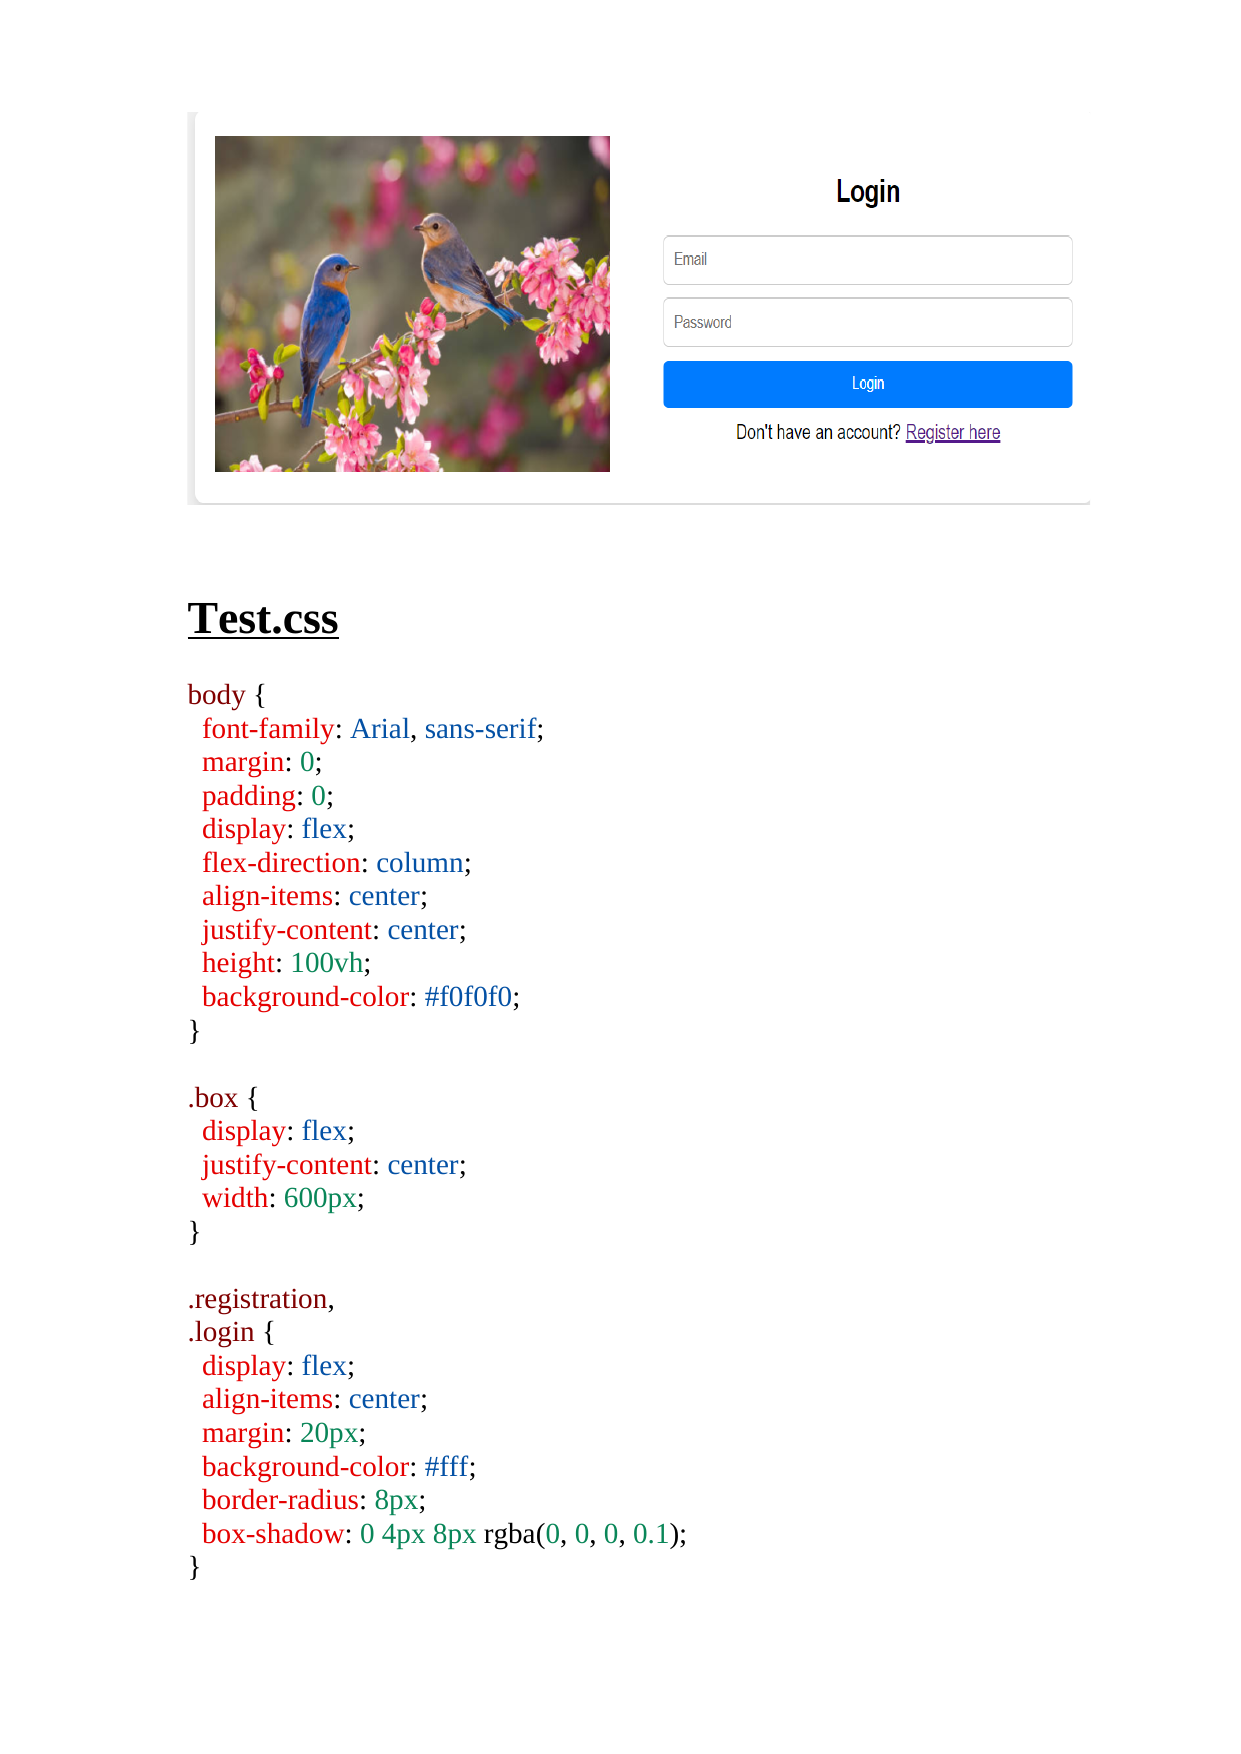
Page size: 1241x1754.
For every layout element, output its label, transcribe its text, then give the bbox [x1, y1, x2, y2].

text font-family: Arial, sans-serif; [187, 711, 1090, 744]
text } [187, 1549, 1090, 1583]
text justify-content: center; [187, 912, 1090, 946]
text } [187, 1013, 1090, 1046]
text } [187, 1214, 1090, 1247]
text flex-direction: column; [187, 845, 1090, 878]
text align-items: center; [187, 878, 1090, 912]
text align-items: center; [187, 1382, 1090, 1415]
text display: flex; [187, 1348, 1090, 1382]
text display: flex; [187, 811, 1090, 845]
text padding: 0; [187, 778, 1090, 811]
text height: 100vh; [187, 946, 1090, 979]
text Test.css [187, 591, 1090, 644]
text body { [187, 677, 1090, 711]
text background-color: #fff; [187, 1449, 1090, 1482]
text background-color: #f0f0f0; [187, 979, 1090, 1013]
text .box { [187, 1080, 1090, 1113]
text margin: 0; [187, 744, 1090, 778]
text display: flex; [187, 1113, 1090, 1147]
text justify-content: center; [187, 1147, 1090, 1180]
text .login { [187, 1314, 1090, 1348]
picture [187, 112, 1091, 505]
text margin: 20px; [187, 1415, 1090, 1449]
text width: 600px; [187, 1180, 1090, 1214]
text border-radius: 8px; [187, 1482, 1090, 1516]
text .registration, [187, 1281, 1090, 1314]
text box-shadow: 0 4px 8px rgba(0, 0, 0, 0.1); [187, 1516, 1090, 1549]
